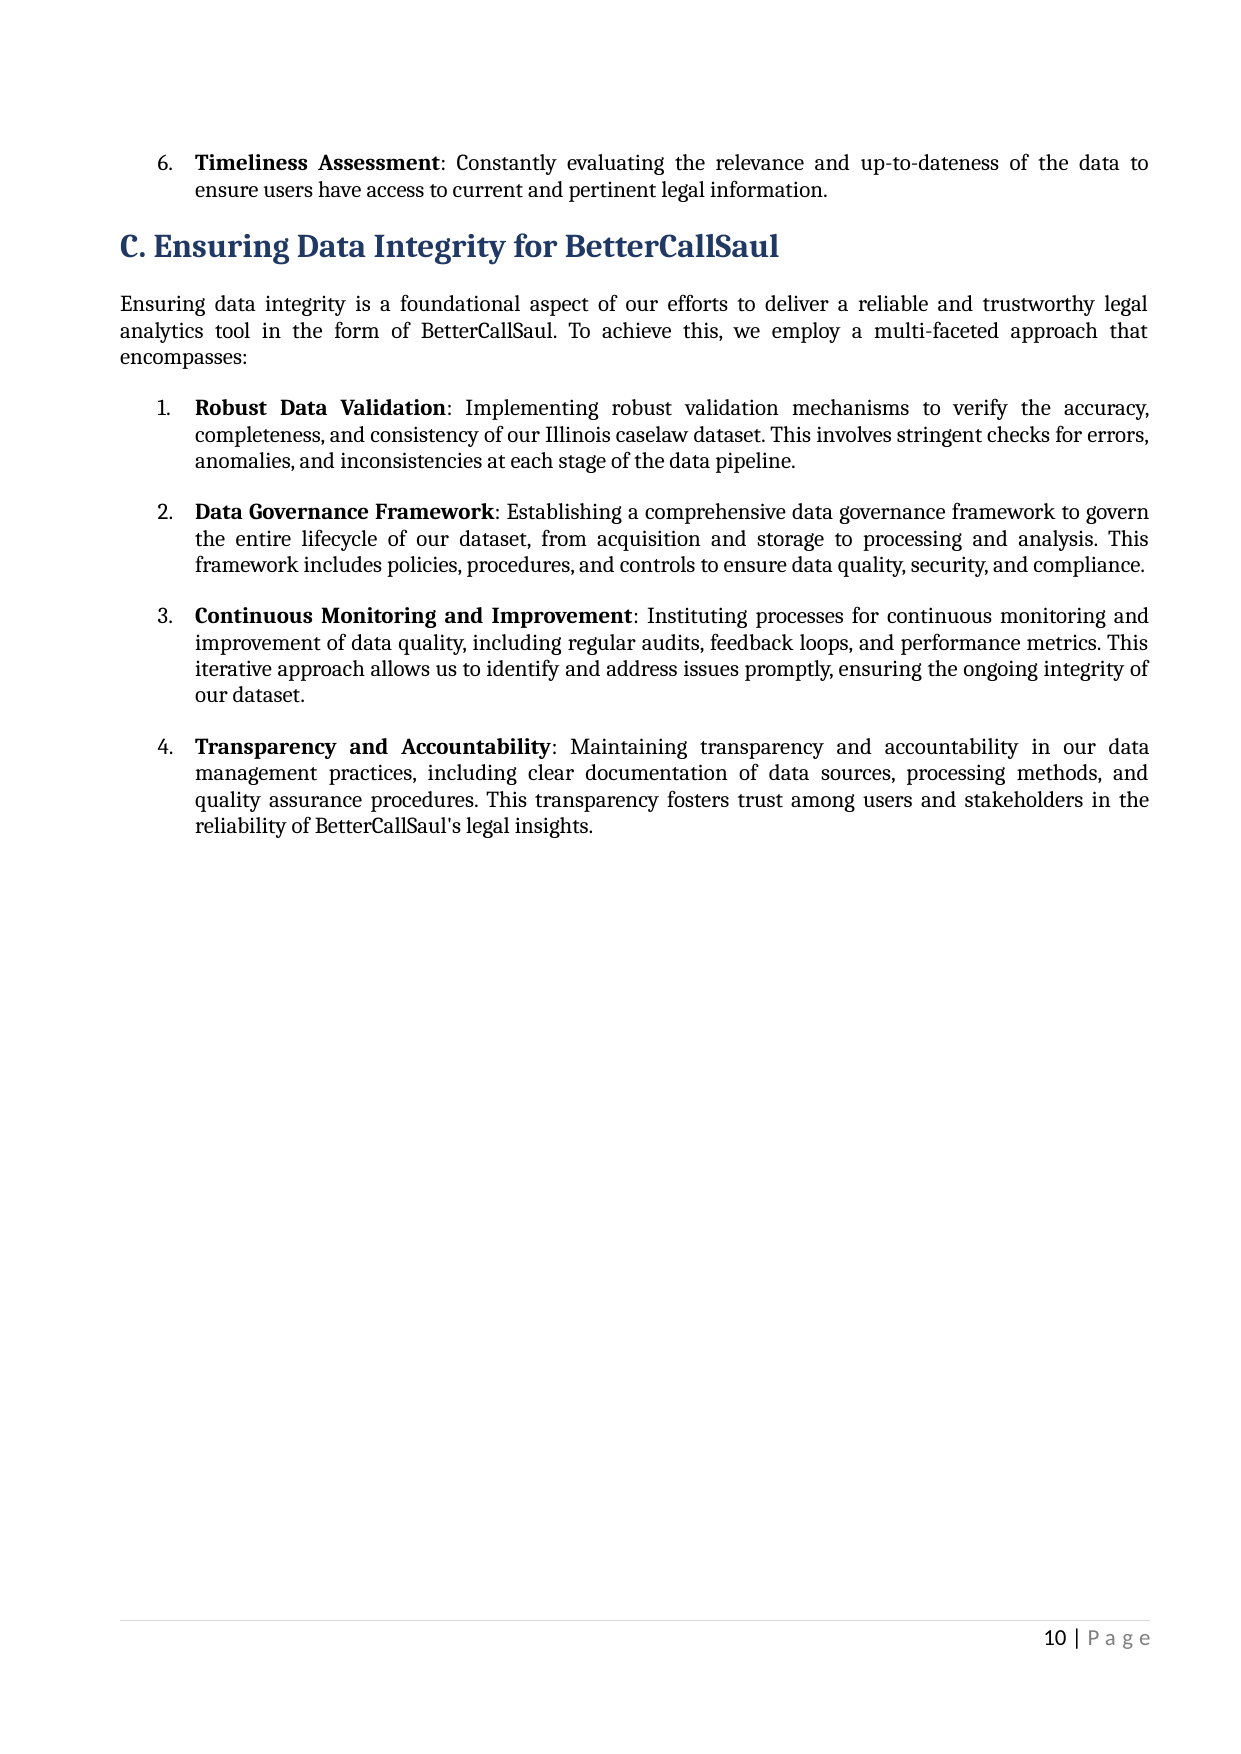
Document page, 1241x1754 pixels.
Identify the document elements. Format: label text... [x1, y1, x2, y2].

list Transparency and Accountability: Maintaining transparency and accountability in our data management practices, including clear documentation of data sources, processing methods, and quality assurance procedures. This transparency fosters trust among users and stakeholders in the reliability of BetterCallSaul's legal insights. [157, 734, 1150, 839]
list Timeliness Assessment: Constantly evaluating the relevance and up-to-dateness of the data to ensure users have access to current and pertinent legal information. [157, 150, 1150, 203]
text Ensuring data integrity is a foundational aspect of our efforts to deliver a reliable and trustworthy legal analytics tool in the form of BetterCallSaul. To achieve this, we employ a multi-faceted approach that encompasses: [120, 291, 1150, 370]
list Continuous Monitoring and Improvement: Instituting processes for continuous monitoring and improvement of data quality, including regular audits, feedback loops, and performance metrics. This iterative approach allows us to identify and address issues promptly, ensuring the ongoing integrity of our dataset. [157, 603, 1150, 709]
subtitle C. Ensuring Data Integrity for BetterCallSaul [120, 228, 1150, 266]
list Robust Data Validation: Implementing robust validation mechanisms to verify the accuracy, completeness, and consistency of our Illinois caselaw dataset. This involves stringent checks for errors, anomalies, and inconsistencies at each stage of the data pipeline. [157, 395, 1150, 474]
list Data Governance Framework: Establishing a comprehensive data governance framework to govern the entire lifecycle of our dataset, from acquisition and storage to processing and analysis. This framework includes policies, procedures, and controls to ensure data quality, security, and compliance. [157, 499, 1150, 578]
